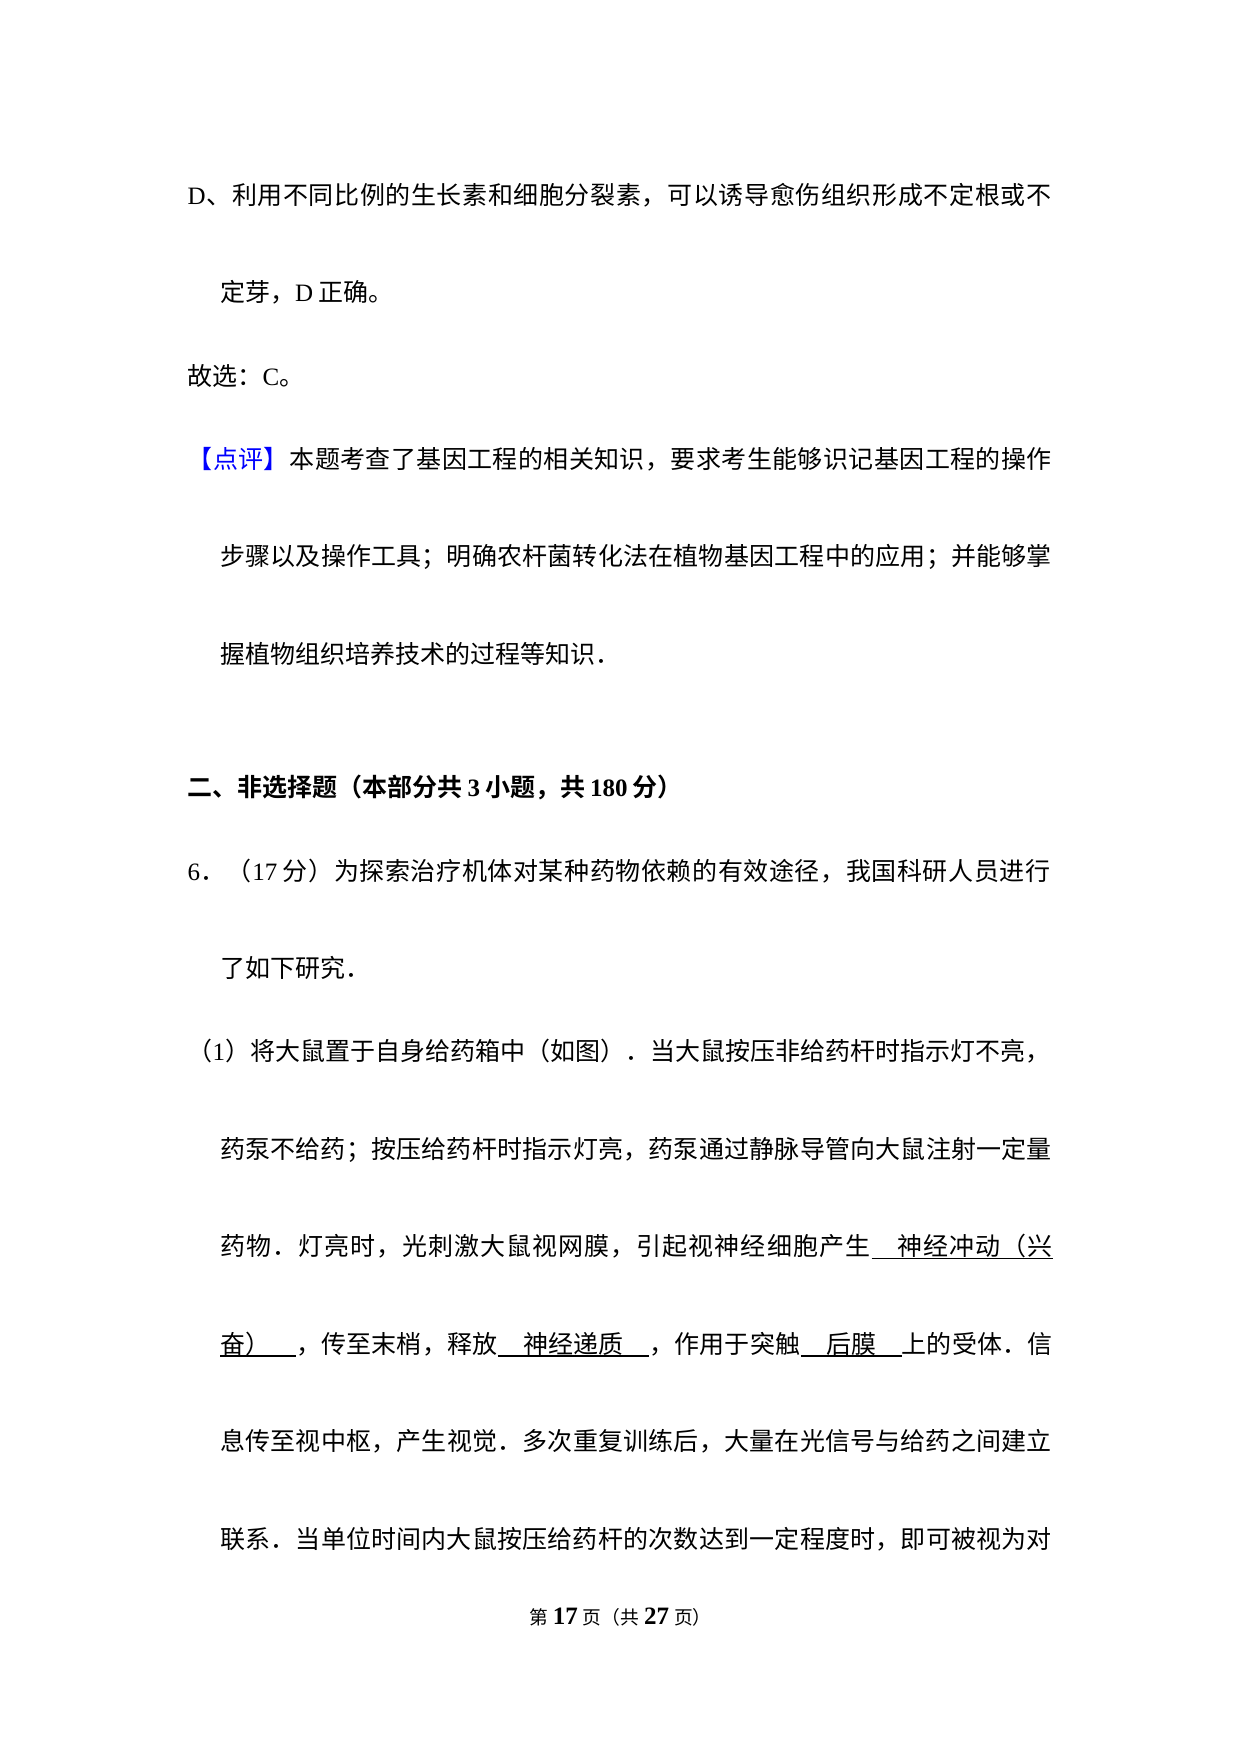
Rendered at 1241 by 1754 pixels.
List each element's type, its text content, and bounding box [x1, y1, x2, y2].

text 6．（17分）为探索治疗机体对某种药物依赖的有效途径，我国科研人员进行了如下研究． [187, 837, 1053, 999]
text 二、非选择题（本部分共3小题，共180分） [187, 753, 1053, 818]
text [187, 1017, 1053, 1570]
text 故选：C。 [187, 342, 1053, 407]
text D、利用不同比例的生长素和细胞分裂素，可以诱导愈伤组织形成不定根或不定芽，D正确。 [187, 161, 1053, 323]
text 【点评】本题考查了基因工程的相关知识，要求考生能够识记基因工程的操作步骤以及操作工具；明确农杆菌转化法在植物基因工程中的应用；并能够掌握植物组织培养技术的过程等知识． [187, 425, 1053, 685]
